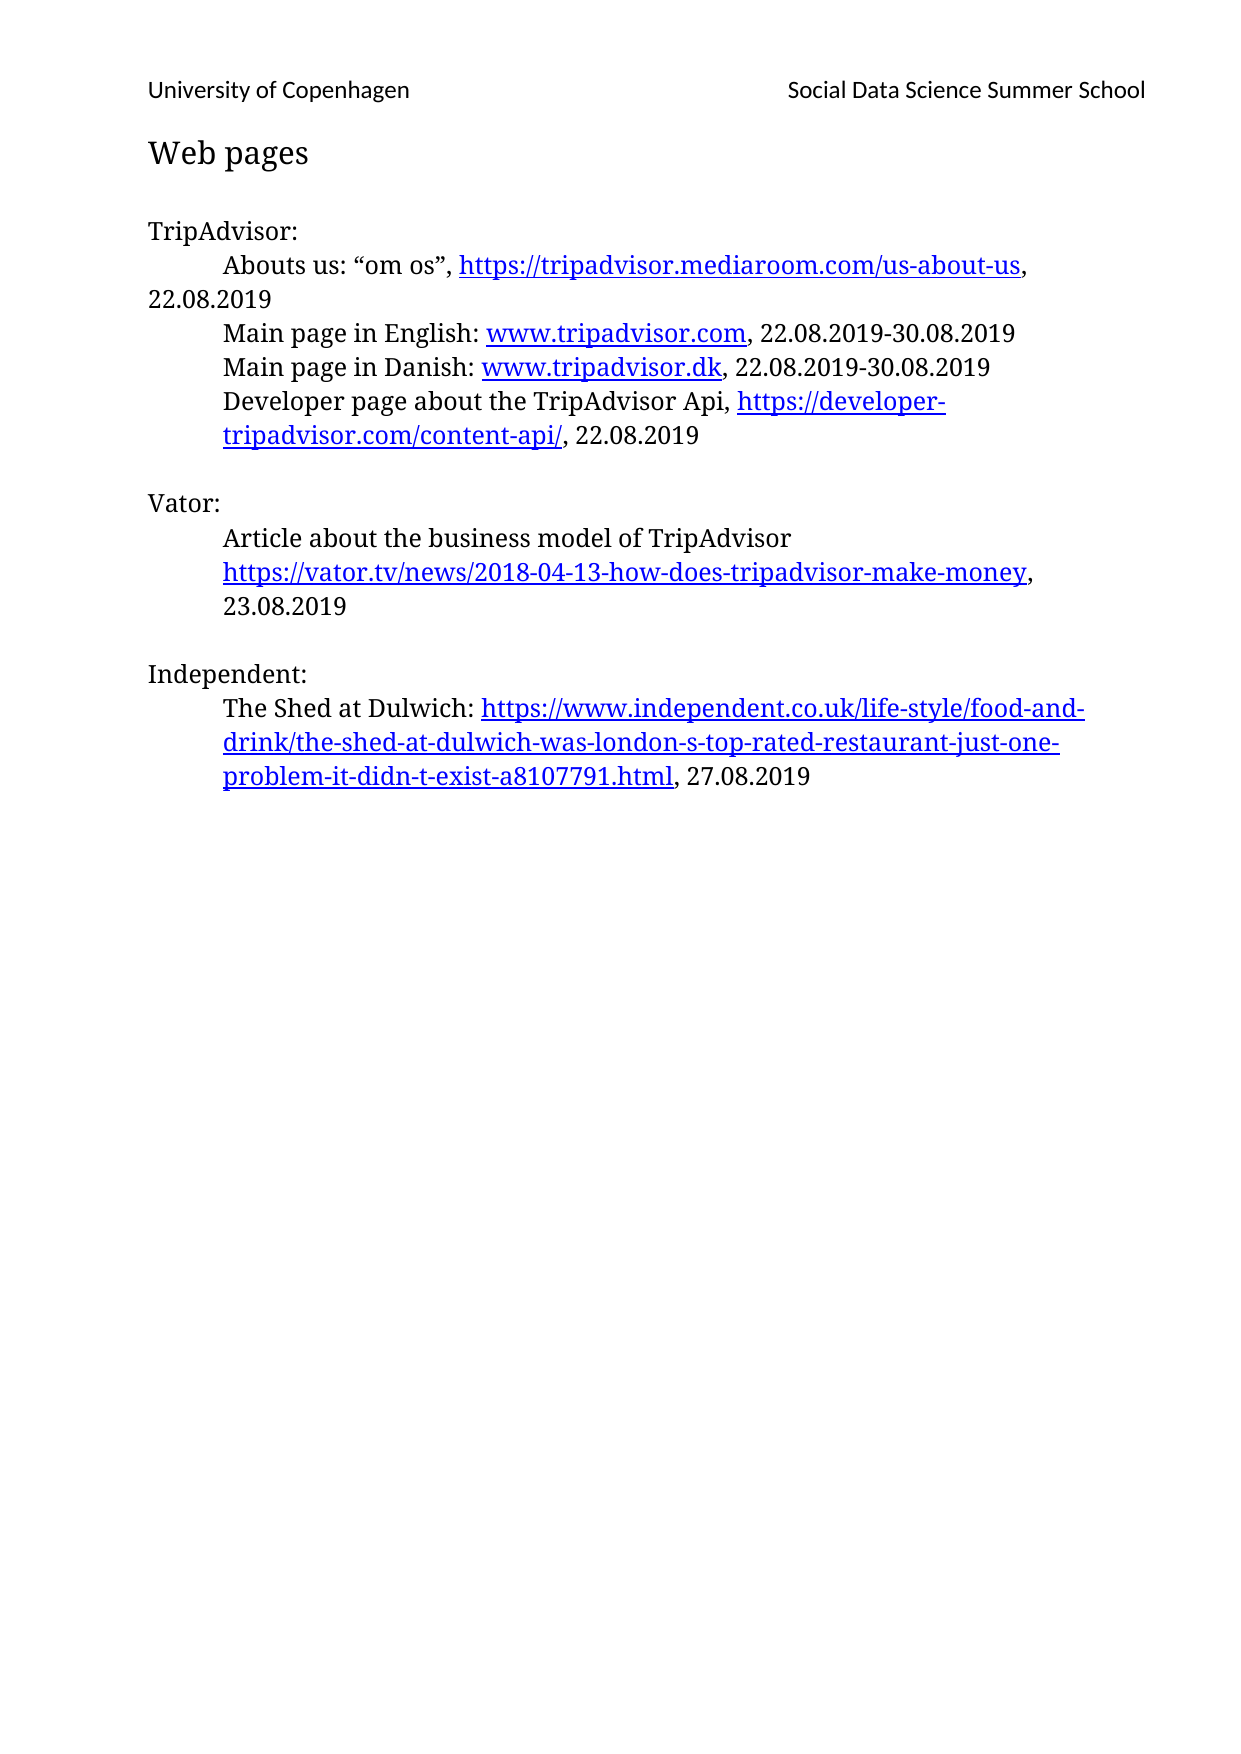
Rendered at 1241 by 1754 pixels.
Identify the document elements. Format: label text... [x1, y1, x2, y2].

text Vator: [148, 486, 1092, 520]
text The Shed at Dulwich: https://www.independent.co.uk/life-style/food-and-drink/the-shed-at-dulwich-was-london-s-top-rated-restaurant-just-one-problem-it-didn-t-exist-a8107791.html, 27.08.2019 [223, 691, 1092, 793]
subtitle Web pages [148, 131, 1092, 173]
text Developer page about the TripAdvisor Api, https://developer-tripadvisor.com/content-api/, 22.08.2019 [223, 384, 1092, 452]
text Abouts us: “om os”, https://tripadvisor.mediaroom.com/us-about-us, 22.08.2019 [148, 248, 1092, 316]
text TripAdvisor: [148, 214, 1092, 248]
text Main page in English: www.tripadvisor.com, 22.08.2019-30.08.2019 [148, 316, 1092, 350]
text Article about the business model of TripAdvisor https://vator.tv/news/2018-04-13-how-does-tripadvisor-make-money, 23.08.2019 [223, 520, 1092, 622]
text Independent: [148, 656, 1092, 691]
text Main page in Danish: www.tripadvisor.dk, 22.08.2019-30.08.2019 [148, 350, 1092, 384]
